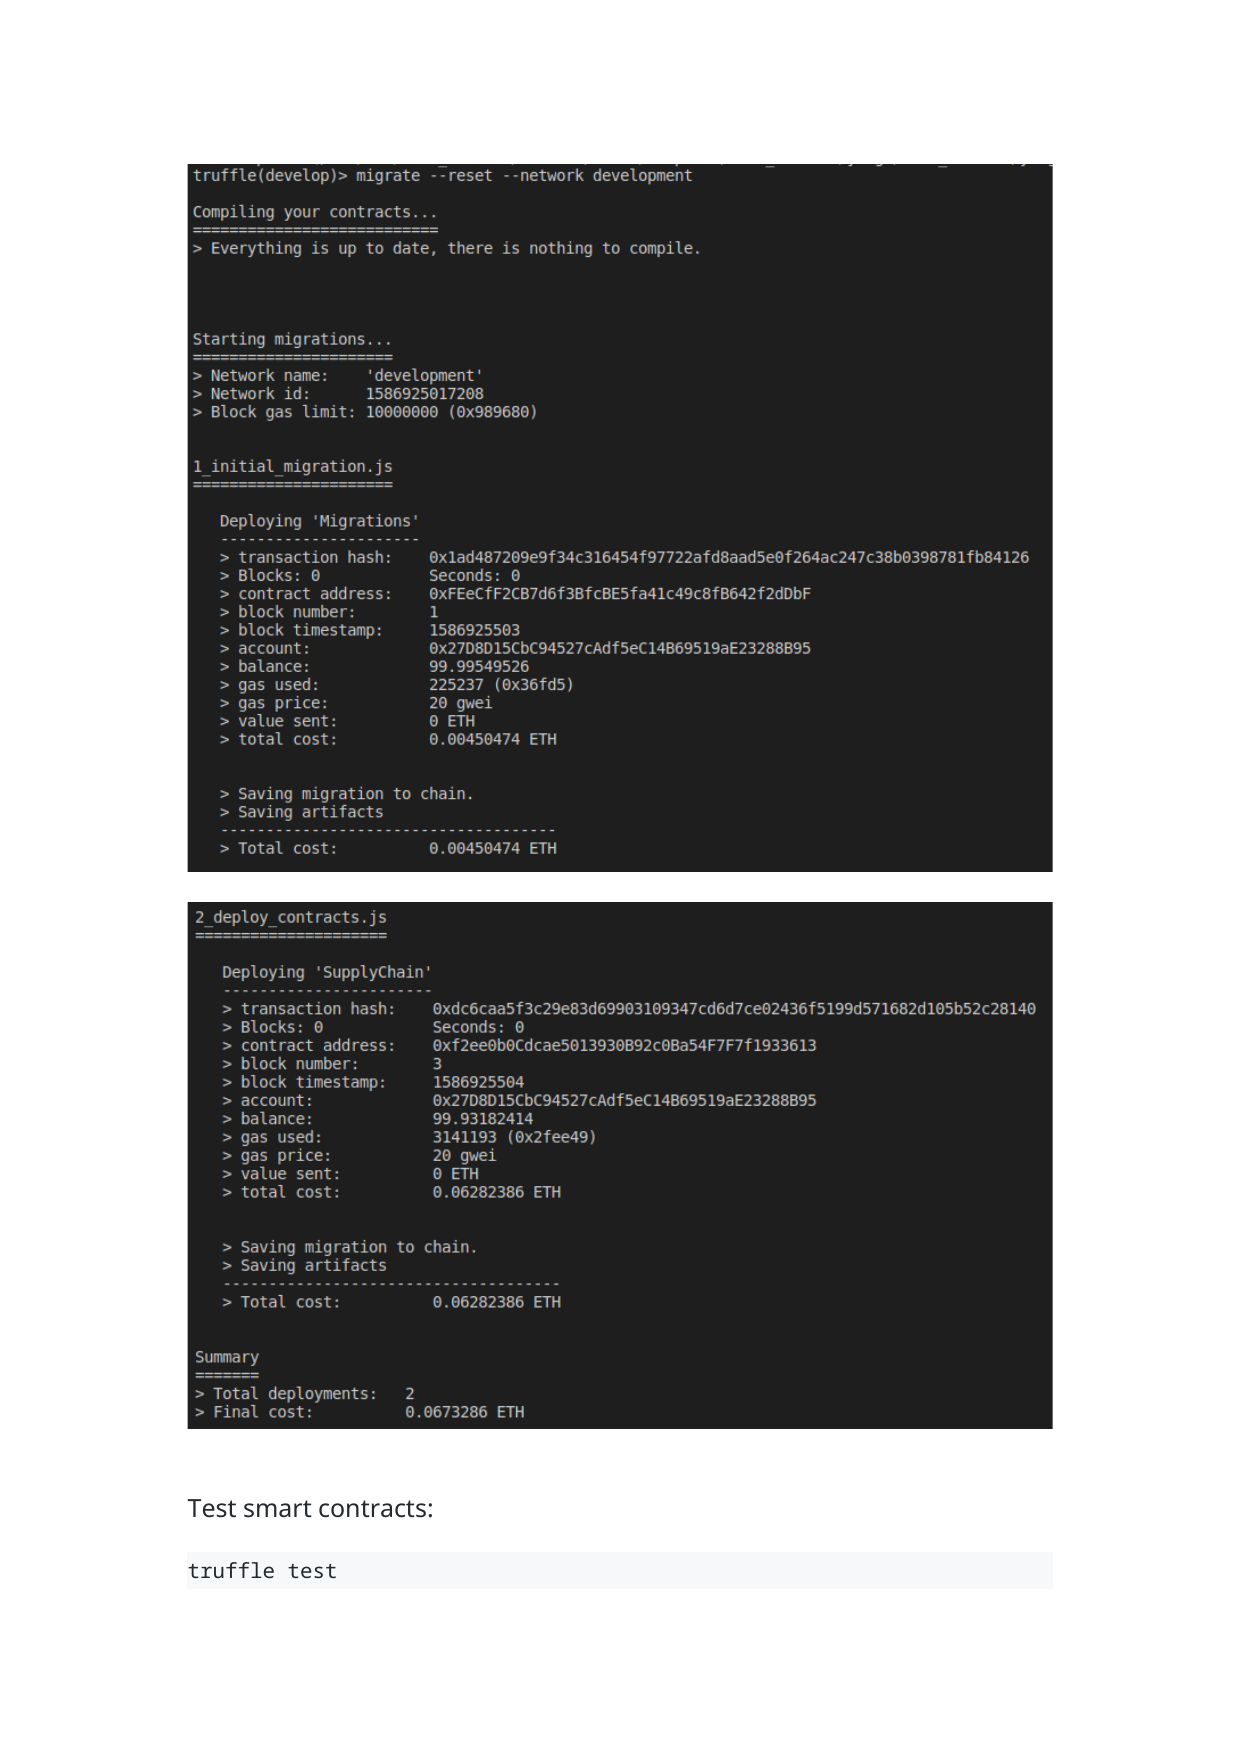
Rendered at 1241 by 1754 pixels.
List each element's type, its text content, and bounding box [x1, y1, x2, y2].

picture [187, 902, 1053, 1429]
picture [187, 164, 1053, 872]
text truffle test [187, 1552, 1053, 1589]
text Test smart contracts: [187, 1489, 1053, 1527]
